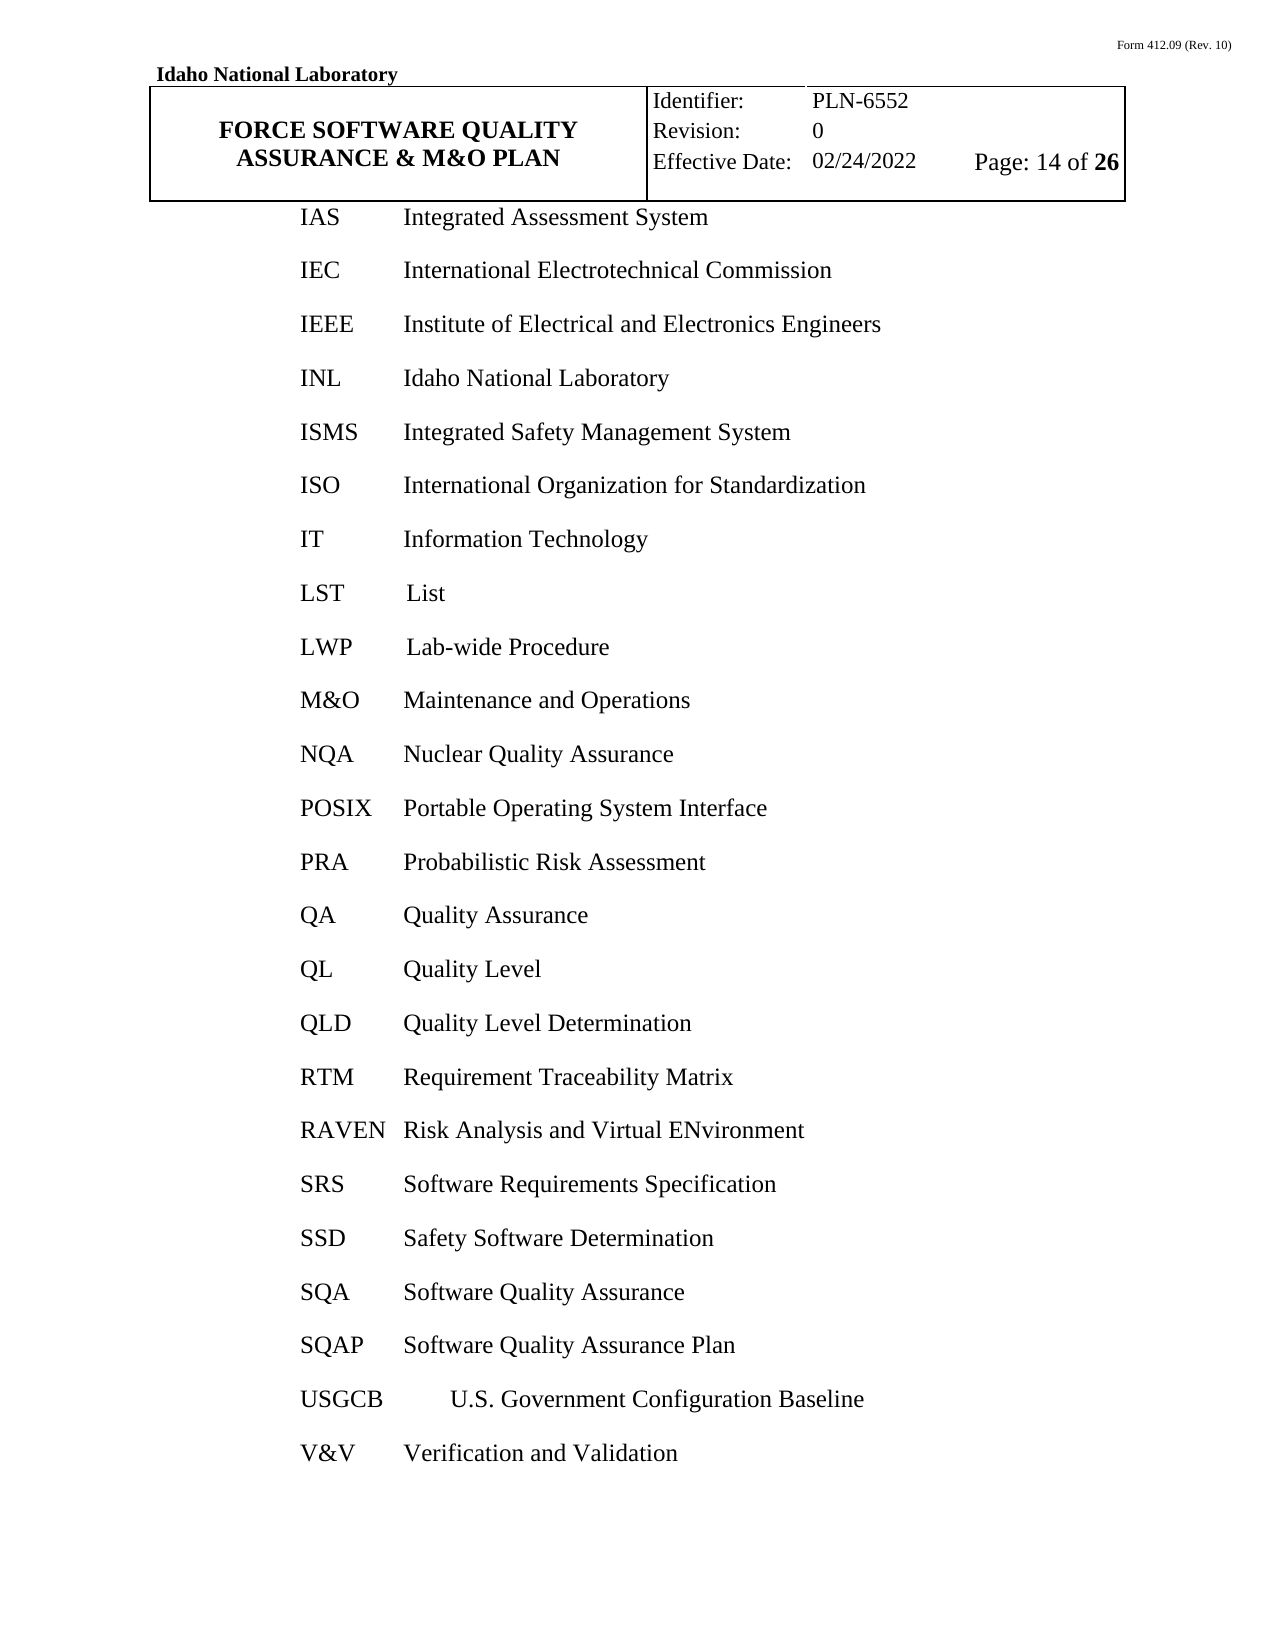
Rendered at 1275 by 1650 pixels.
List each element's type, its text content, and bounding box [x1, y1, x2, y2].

text LWP Lab-wide Procedure [300, 632, 1125, 660]
text PRA Probabilistic Risk Assessment [300, 847, 1125, 875]
text POSIX Portable Operating System Interface [300, 793, 1125, 822]
text IT Information Technology [300, 524, 1125, 553]
text IEEE Institute of Electrical and Electronics Engineers [300, 309, 1125, 338]
text QLD Quality Level Determination [300, 1008, 1125, 1037]
text SQAP Software Quality Assurance Plan [300, 1330, 1125, 1359]
text QA Quality Assurance [300, 900, 1125, 929]
text M&O Maintenance and Operations [300, 685, 1125, 714]
text IAS Integrated Assessment System [807, 87, 1124, 200]
text NQA Nuclear Quality Assurance [300, 739, 1125, 768]
text RAVEN Risk Analysis and Virtual ENvironment [300, 1115, 1125, 1144]
text INL Idaho National Laboratory [300, 363, 1125, 392]
text IAS Integrated Assessment System [648, 87, 805, 200]
text ISMS Integrated Safety Management System [300, 417, 1125, 445]
text IEC International Electrotechnical Commission [300, 255, 1125, 284]
text LST List [300, 578, 1125, 607]
text SSD Safety Software Determination [300, 1223, 1125, 1252]
text IAS Integrated Assessment System [300, 202, 1125, 230]
text SRS Software Requirements Specification [300, 1169, 1125, 1198]
text V&V Verification and Validation [300, 1438, 1125, 1467]
text QL Quality Level [300, 954, 1125, 983]
text ISO International Organization for Standardization [300, 470, 1125, 499]
text RTM Requirement Traceability Matrix [300, 1062, 1125, 1090]
text USGCB U.S. Government Configuration Baseline [300, 1384, 1125, 1413]
text IAS Integrated Assessment System [300, 87, 646, 200]
text SQA Software Quality Assurance [300, 1277, 1125, 1305]
text IAS Integrated Assessment System [300, 54, 1125, 86]
